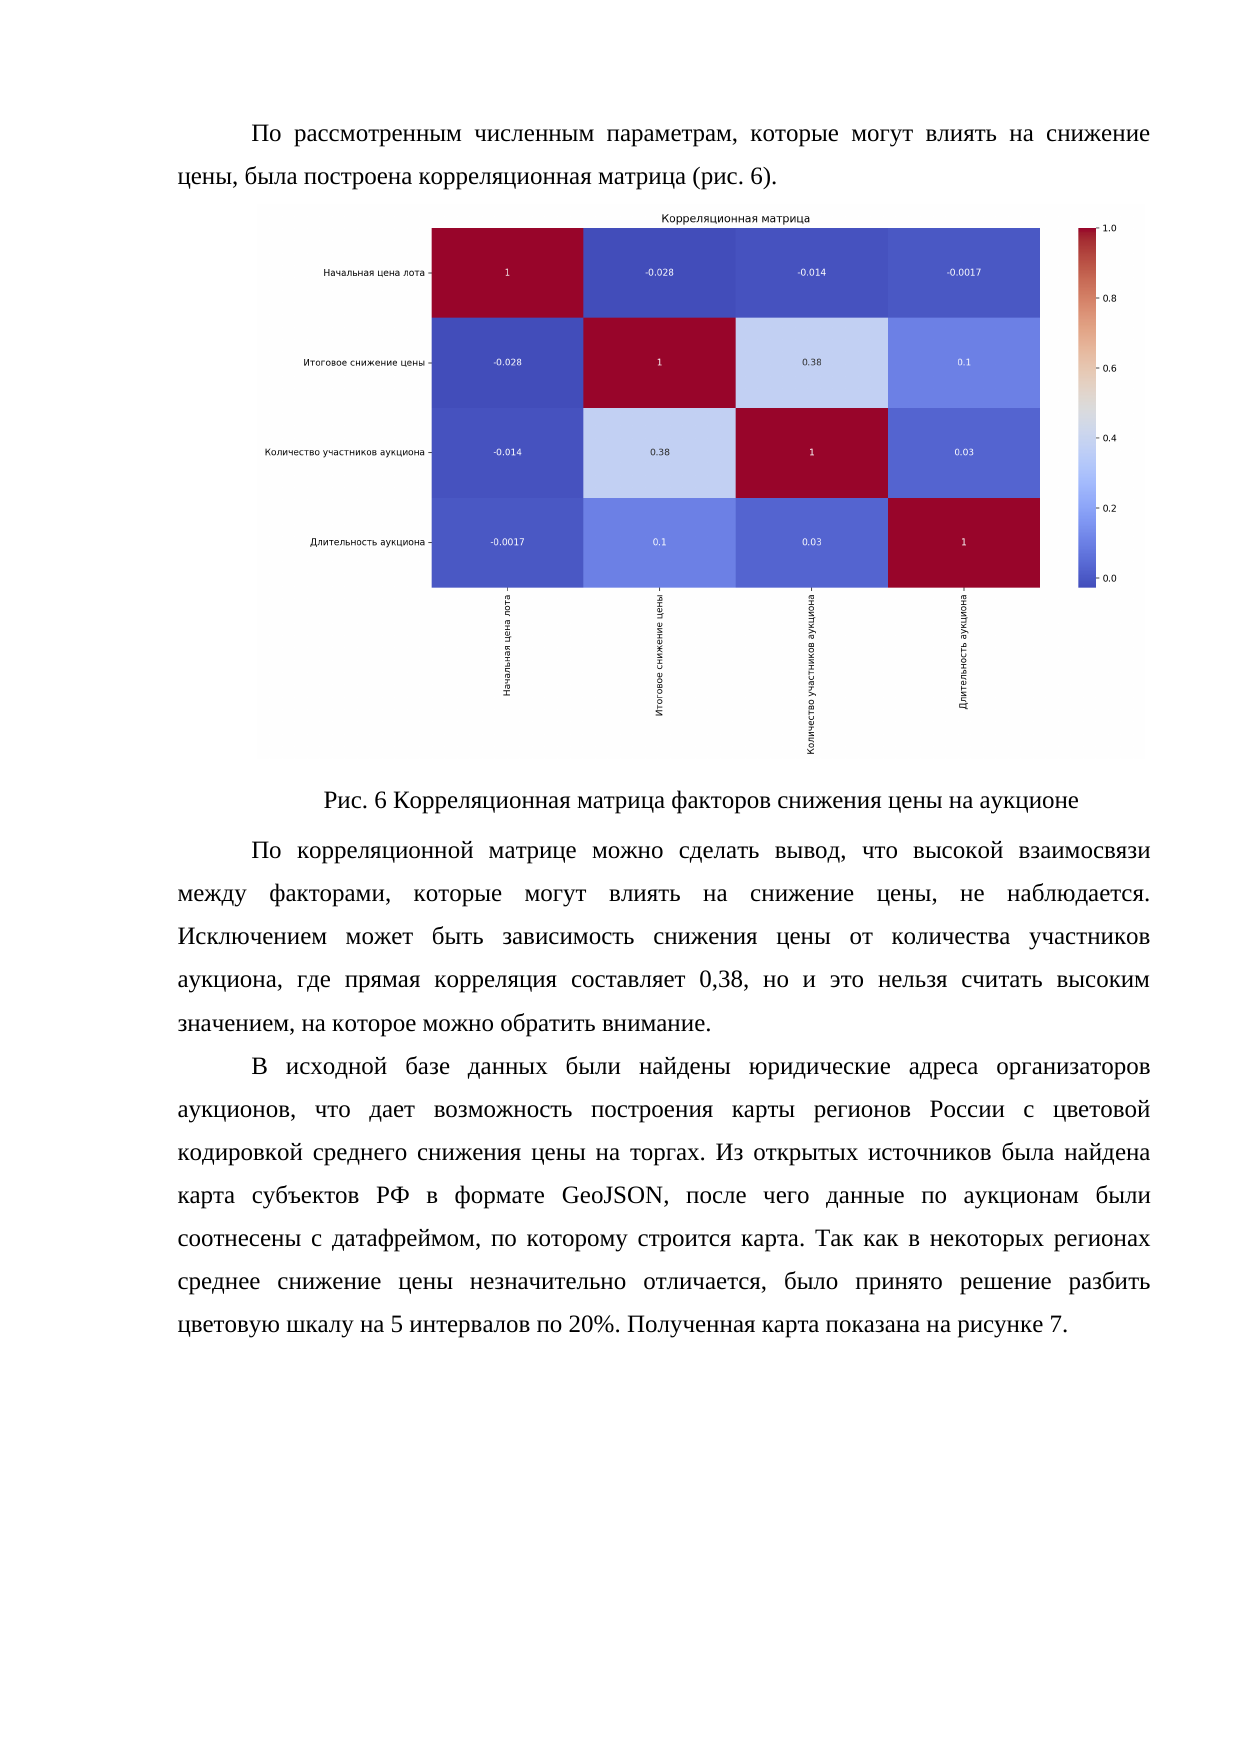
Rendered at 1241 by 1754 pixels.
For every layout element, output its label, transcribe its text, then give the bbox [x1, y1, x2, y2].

text В исходной базе данных были найдены юридические адреса организаторов аукционов, что дает возможность построения карты регионов России с цветовой кодировкой среднего снижения цены на торгах. Из открытых источников была найдена карта субъектов РФ в формате GeoJSON, после чего данные по аукционам были соотнесены с датафреймом, по которому строится карта. Так как в некоторых регионах среднее снижение цены незначительно отличается, было принято решение разбить цветовую шкалу на 5 интервалов по 20%. Полученная карта показана на рисунке 7. [177, 1051, 1152, 1338]
text По рассмотренным численным параметрам, которые могут влиять на снижение цены, была построена корреляционная матрица (рис. 6). [177, 118, 1152, 190]
text По корреляционной матрице можно сделать вывод, что высокой взаимосвязи между факторами, которые могут влиять на снижение цены, не наблюдается. Исключением может быть зависимость снижения цены от количества участников аукциона, где прямая корреляция составляет 0,38, но и это нельзя считать высоким значением, на которое можно обратить внимание. [177, 835, 1152, 1036]
text Рис. 6 Корреляционная матрица факторов снижения цены на аукционе [177, 786, 1152, 814]
picture [257, 204, 1145, 759]
